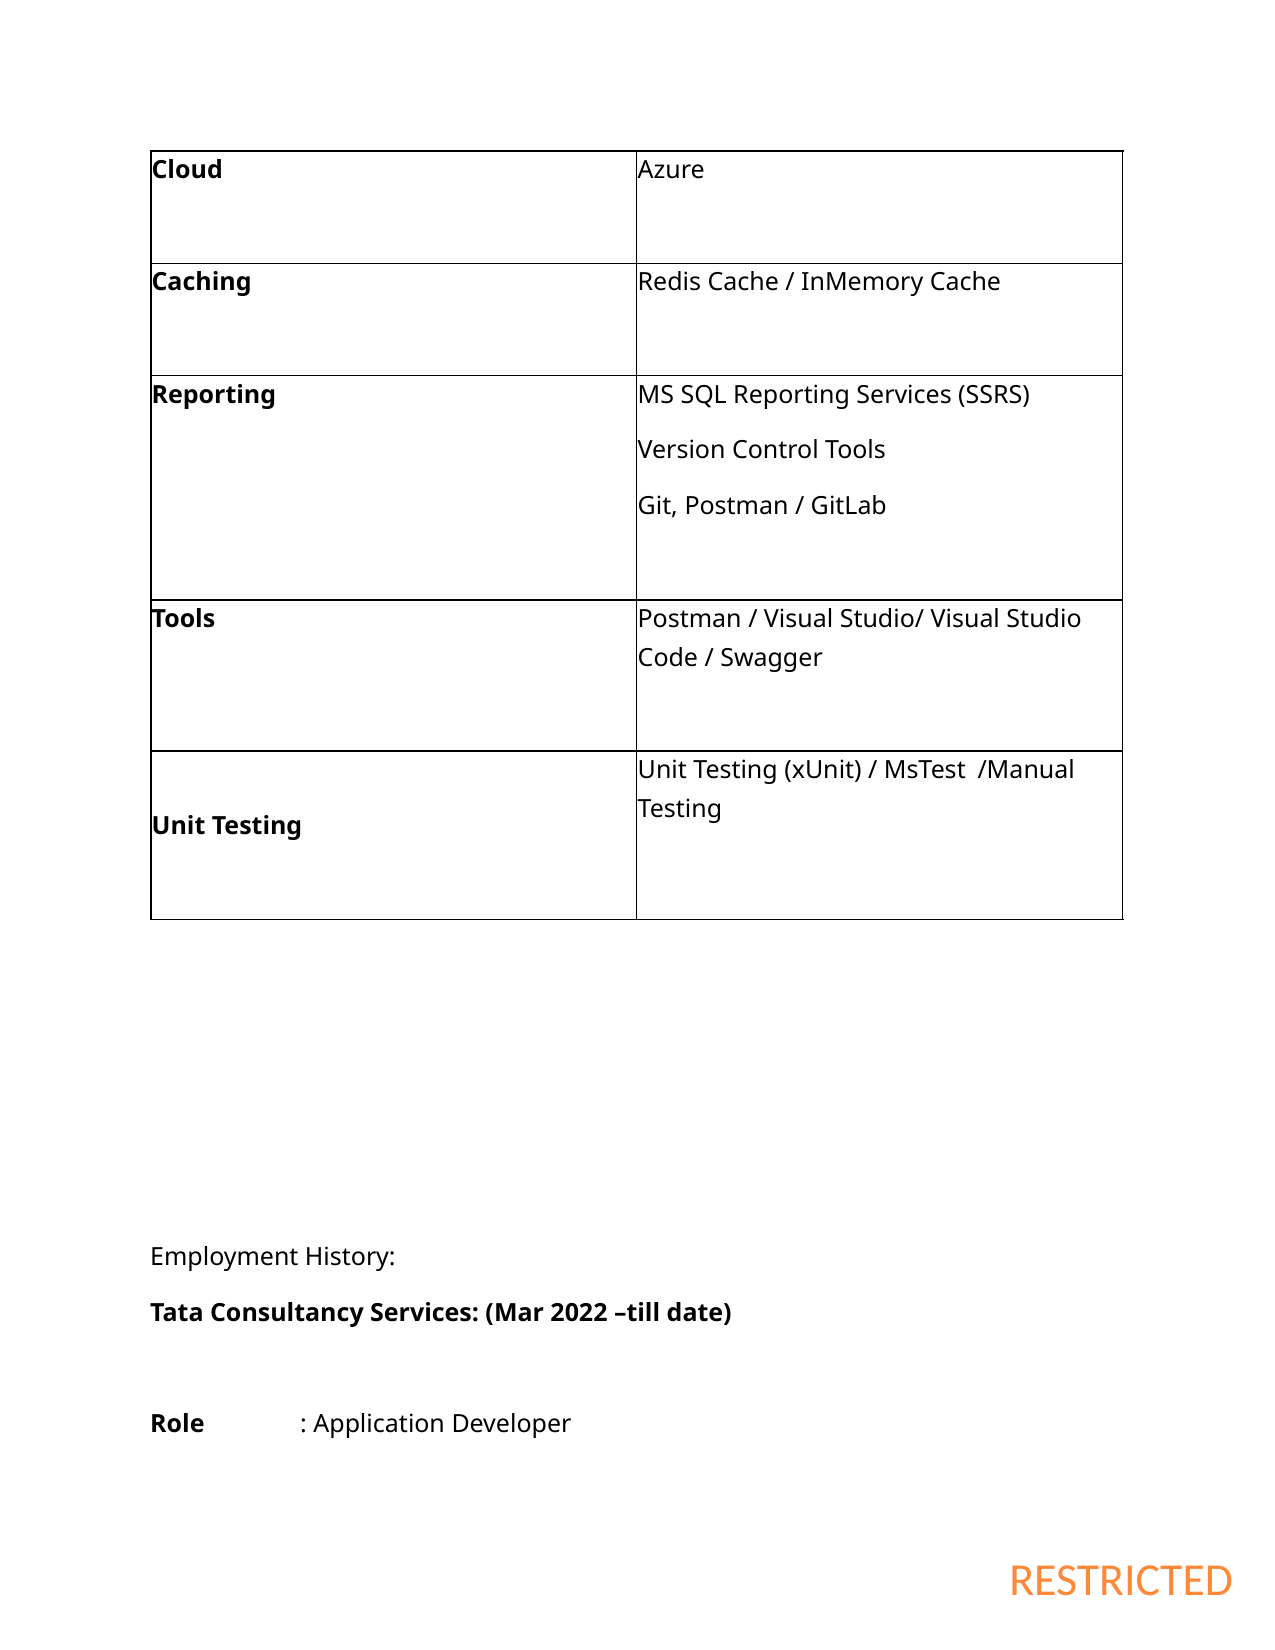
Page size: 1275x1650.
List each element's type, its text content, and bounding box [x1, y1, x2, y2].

table_cell Azure [637, 152, 1122, 262]
table_cell Unit Testing (xUnit) / MsTest /Manual Testing [637, 752, 1122, 919]
table_cell Cloud [152, 152, 636, 262]
table_cell Redis Cache / InMemory Cache [637, 264, 1122, 375]
table_cell MS SQL Reporting Services (SSRS) Version Control Tools Git, Postman / GitLab [637, 376, 1122, 599]
text Employment History: [150, 1238, 1125, 1273]
text Tata Consultancy Services: (Mar 2022 –till date) [150, 1294, 1125, 1328]
table_cell Tools [152, 601, 636, 750]
table_cell Reporting [152, 376, 636, 599]
table_cell Postman / Visual Studio/ Visual Studio Code / Swagger [637, 601, 1122, 750]
table_cell Caching [152, 264, 636, 375]
table_cell Unit Testing [152, 752, 636, 919]
text Role : Application Developer [150, 1406, 1125, 1440]
